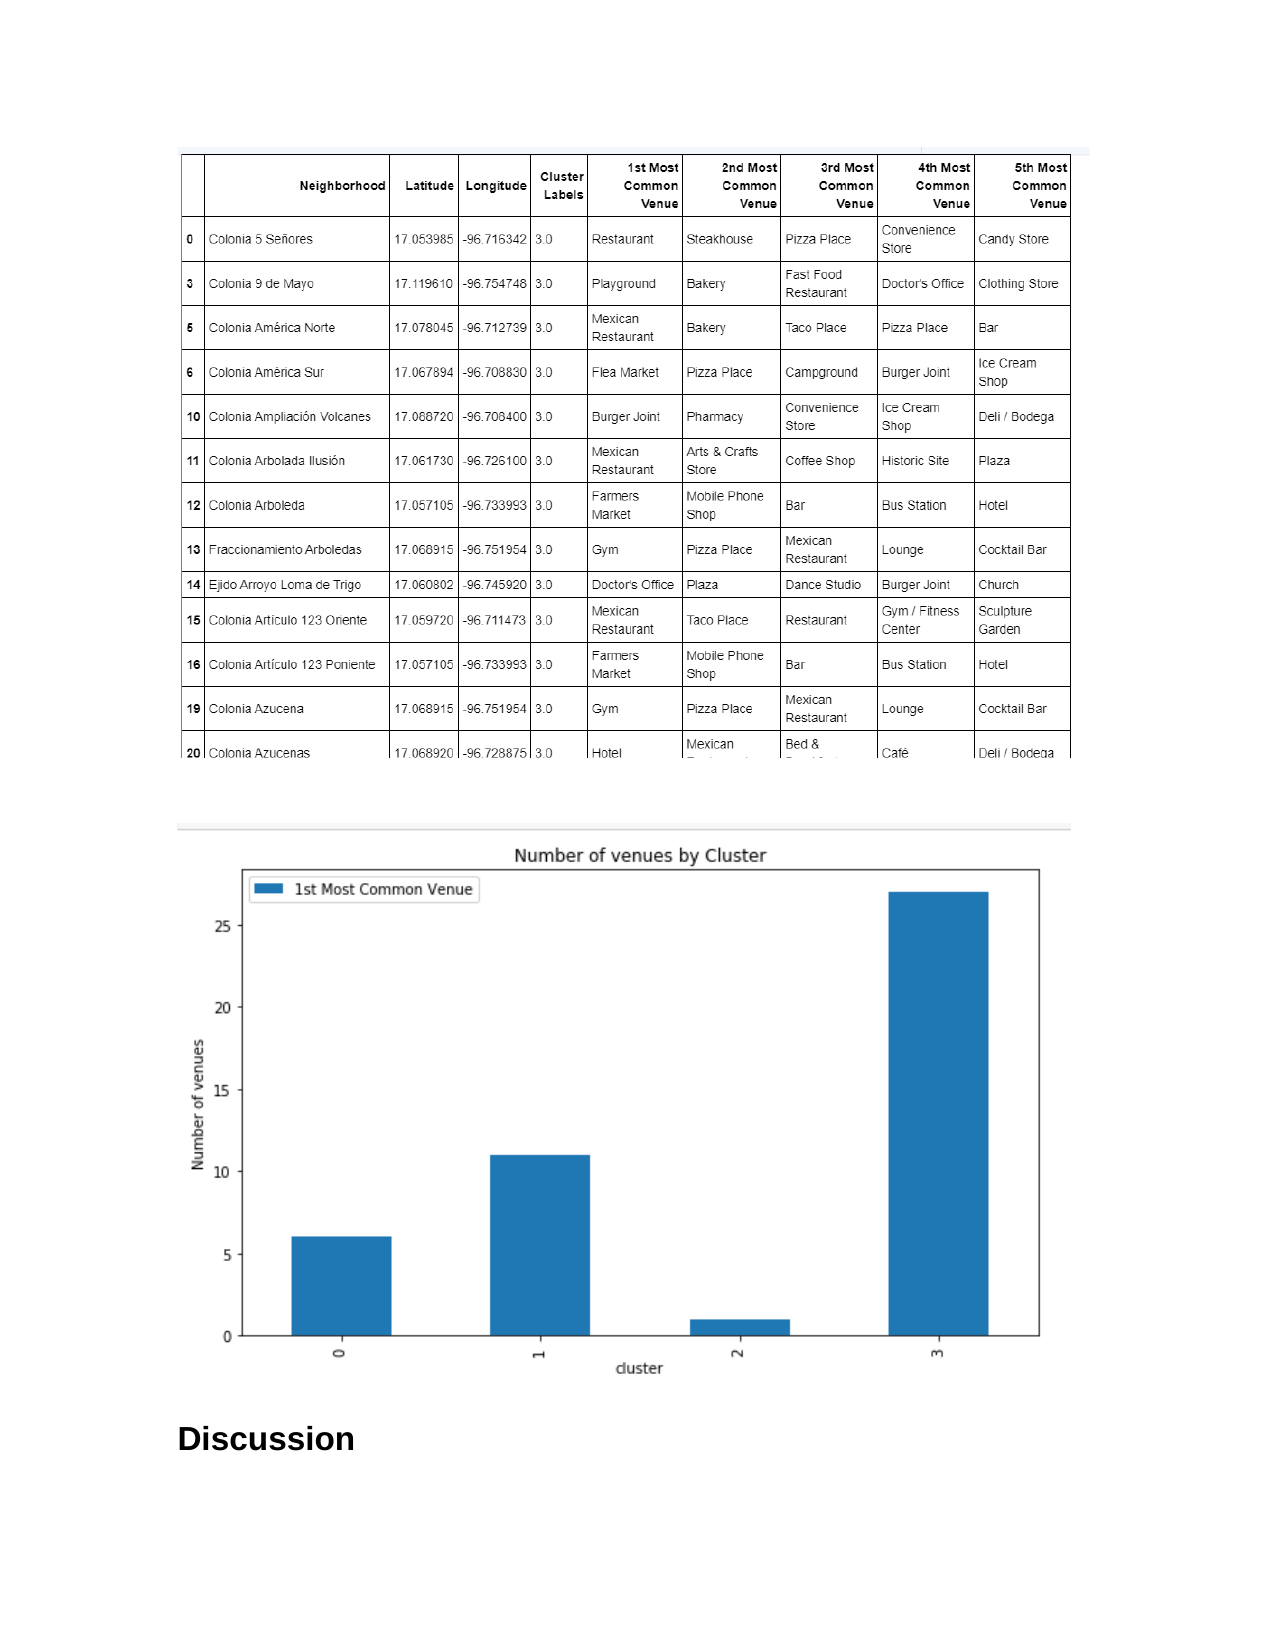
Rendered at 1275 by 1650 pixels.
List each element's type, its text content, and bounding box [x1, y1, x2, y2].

text Discussion [177, 1418, 1098, 1457]
picture [177, 823, 1071, 1400]
picture [177, 147, 1090, 758]
